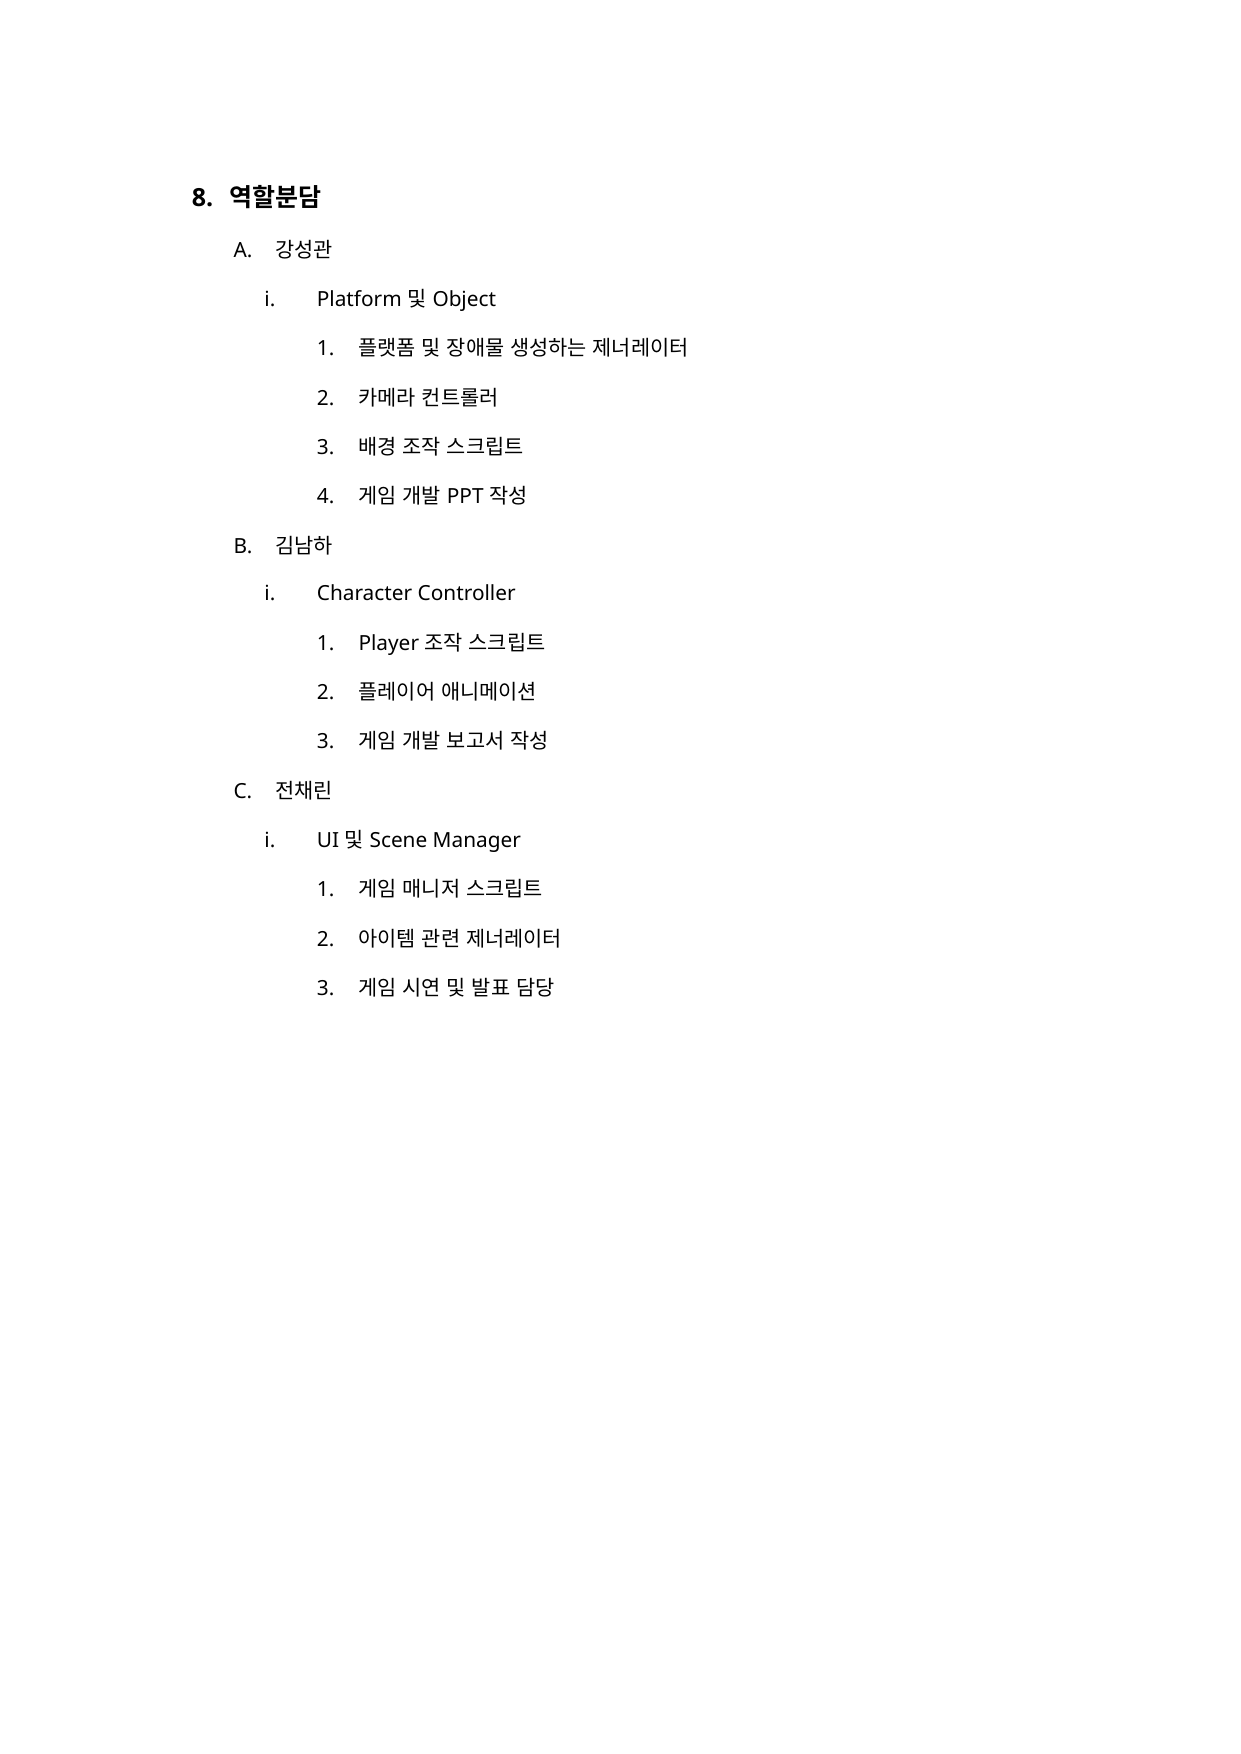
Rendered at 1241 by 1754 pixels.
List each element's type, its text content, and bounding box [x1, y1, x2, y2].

list Platform 및 Object [275, 282, 1090, 313]
list 역할분담 [192, 177, 1090, 213]
list 전채린 [233, 774, 1090, 804]
list UI 및 Scene Manager [275, 823, 1090, 854]
list 김남하 [233, 529, 1090, 559]
list 배경 조작 스크립트 [317, 430, 1090, 461]
list 플레이어 애니메이션 [317, 675, 1090, 706]
list Player 조작 스크립트 [317, 626, 1090, 656]
list 플랫폼 및 장애물 생성하는 제너레이터 [317, 332, 1090, 362]
list 아이템 관련 제너레이터 [317, 922, 1090, 952]
list 강성관 [233, 233, 1090, 263]
list 게임 매니저 스크립트 [317, 873, 1090, 903]
list Character Controller [275, 578, 1090, 607]
list 카메라 컨트롤러 [317, 381, 1090, 411]
list 게임 개발 PPT 작성 [317, 480, 1090, 510]
list 게임 개발 보고서 작성 [317, 724, 1090, 755]
list 게임 시연 및 발표 담당 [317, 971, 1090, 1002]
